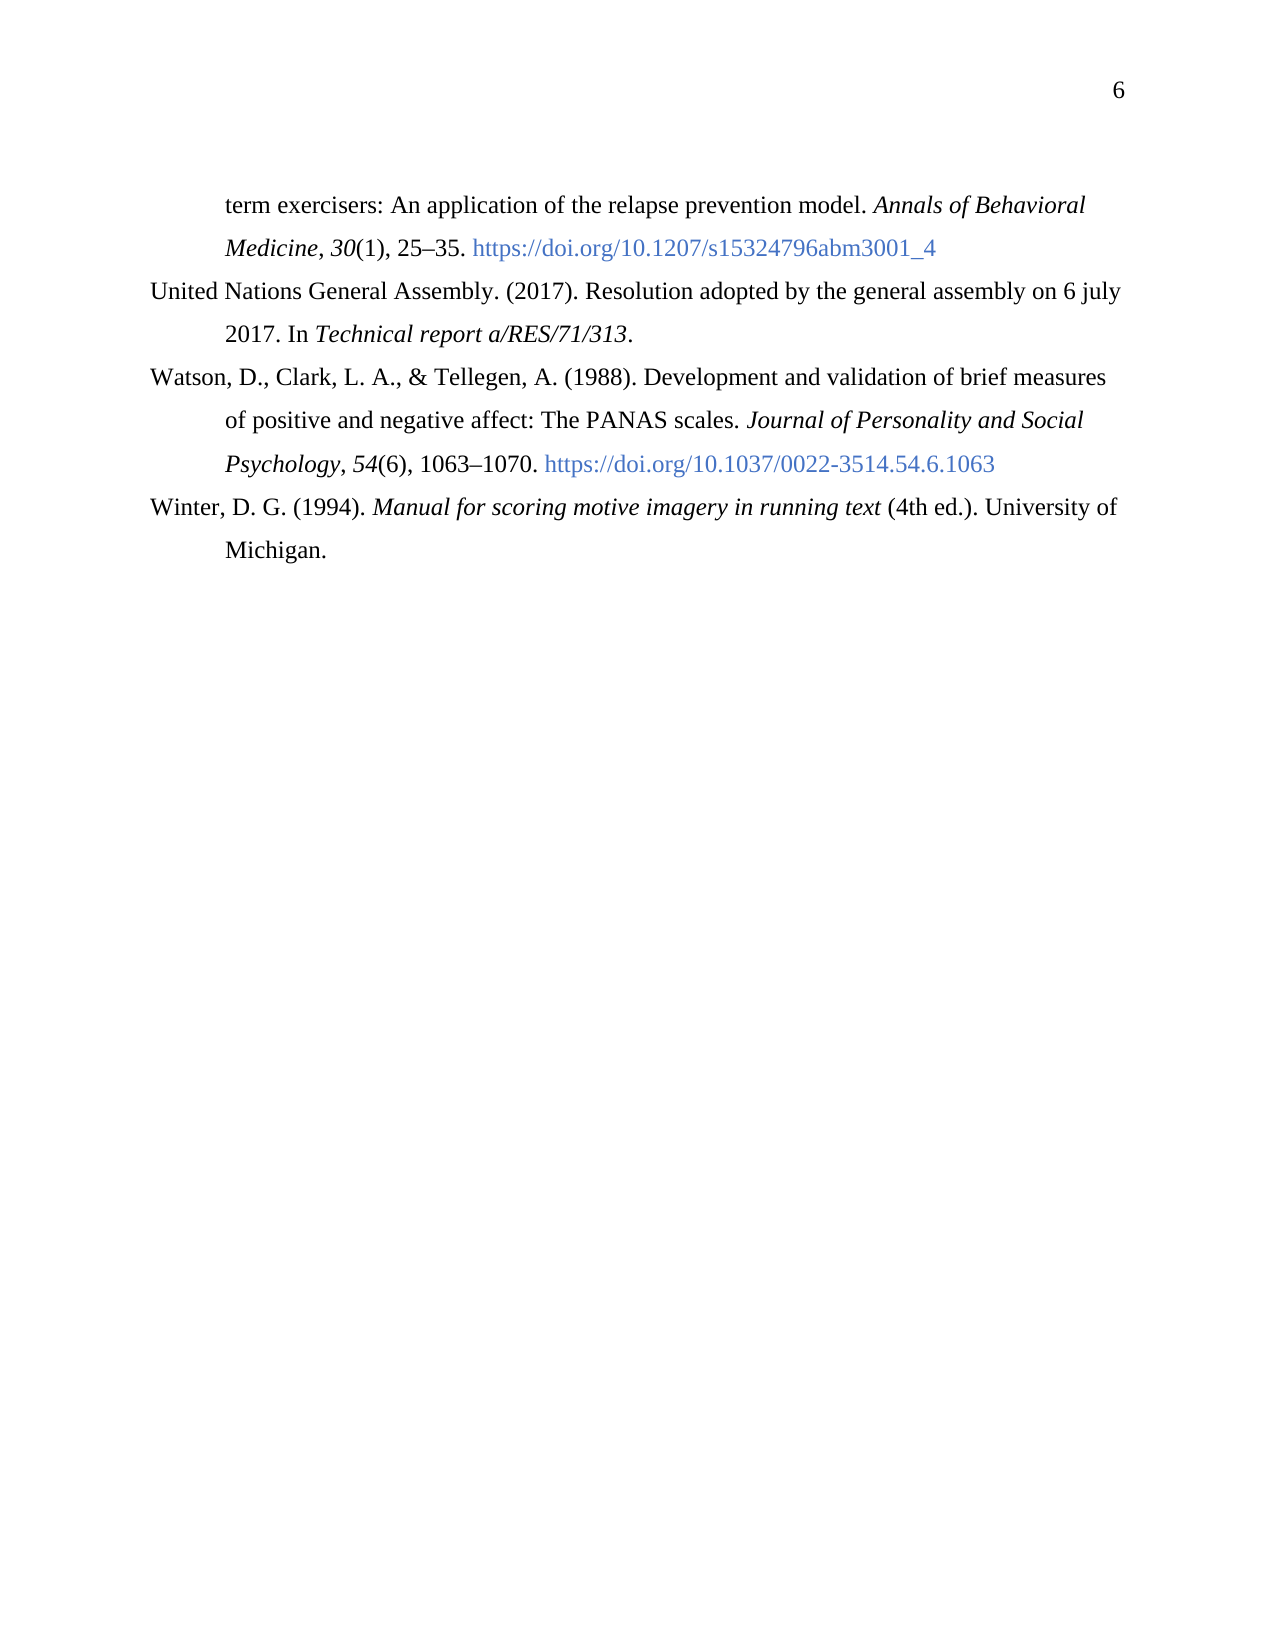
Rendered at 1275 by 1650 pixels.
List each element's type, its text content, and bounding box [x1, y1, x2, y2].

text Watson, D., Clark, L. A., & Tellegen, A. (1988). Development and validation of brief measures of positive and negative affect: The PANAS scales. Journal of Personality and Social Psychology, 54(6), 1063–1070. https://doi.org/10.1037/0022-3514.54.6.1063 [150, 362, 1125, 477]
text Winter, D. G. (1994). Manual for scoring motive imagery in running text (4th ed.). University of Michigan. [150, 492, 1125, 564]
text United Nations General Assembly. (2017). Resolution adopted by the general assembly on 6 july 2017. In Technical report a/RES/71/313. [150, 276, 1125, 348]
